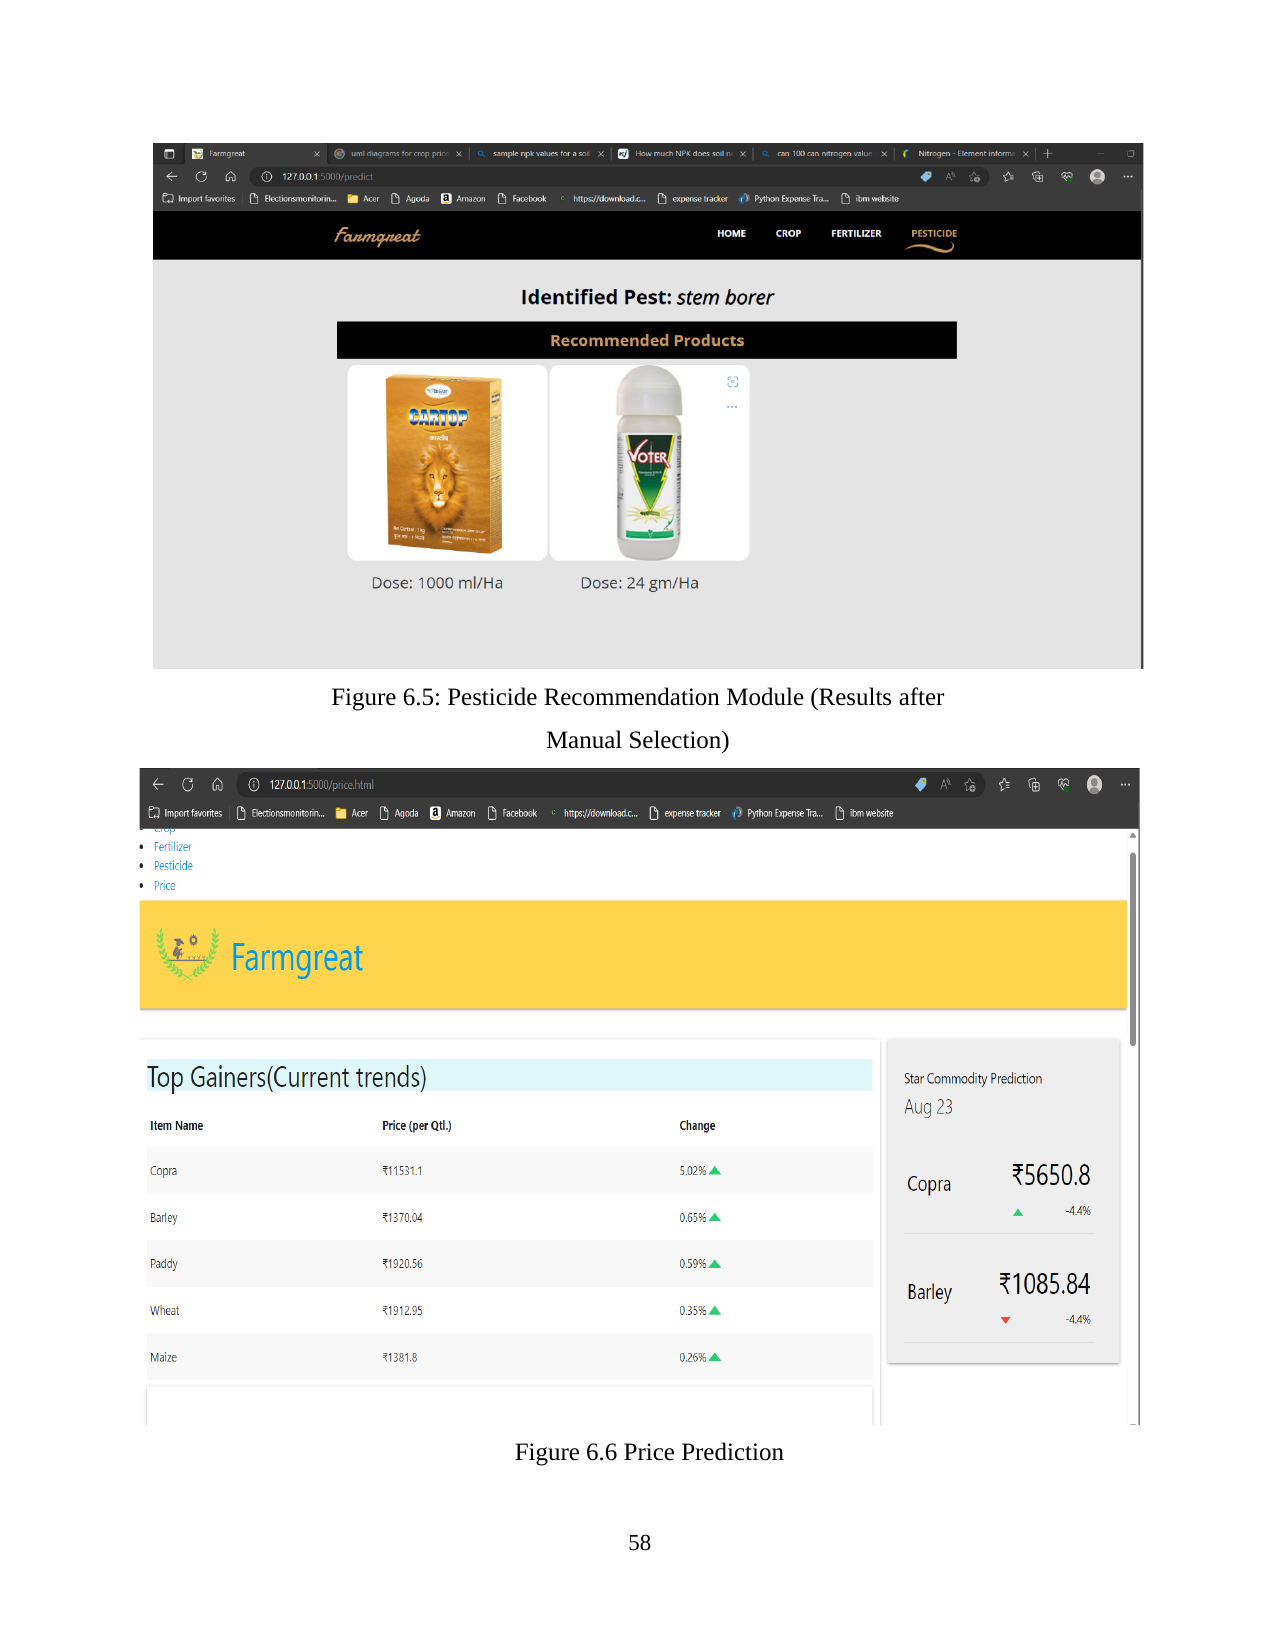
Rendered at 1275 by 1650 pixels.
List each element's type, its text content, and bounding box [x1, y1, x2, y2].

picture [139, 768, 1140, 1425]
picture [153, 143, 1144, 669]
text Figure 6.5: Pesticide Recommendation Module (Results after Manual Selection) [306, 682, 969, 754]
text Figure 6.6 Price Prediction [439, 1437, 969, 1466]
